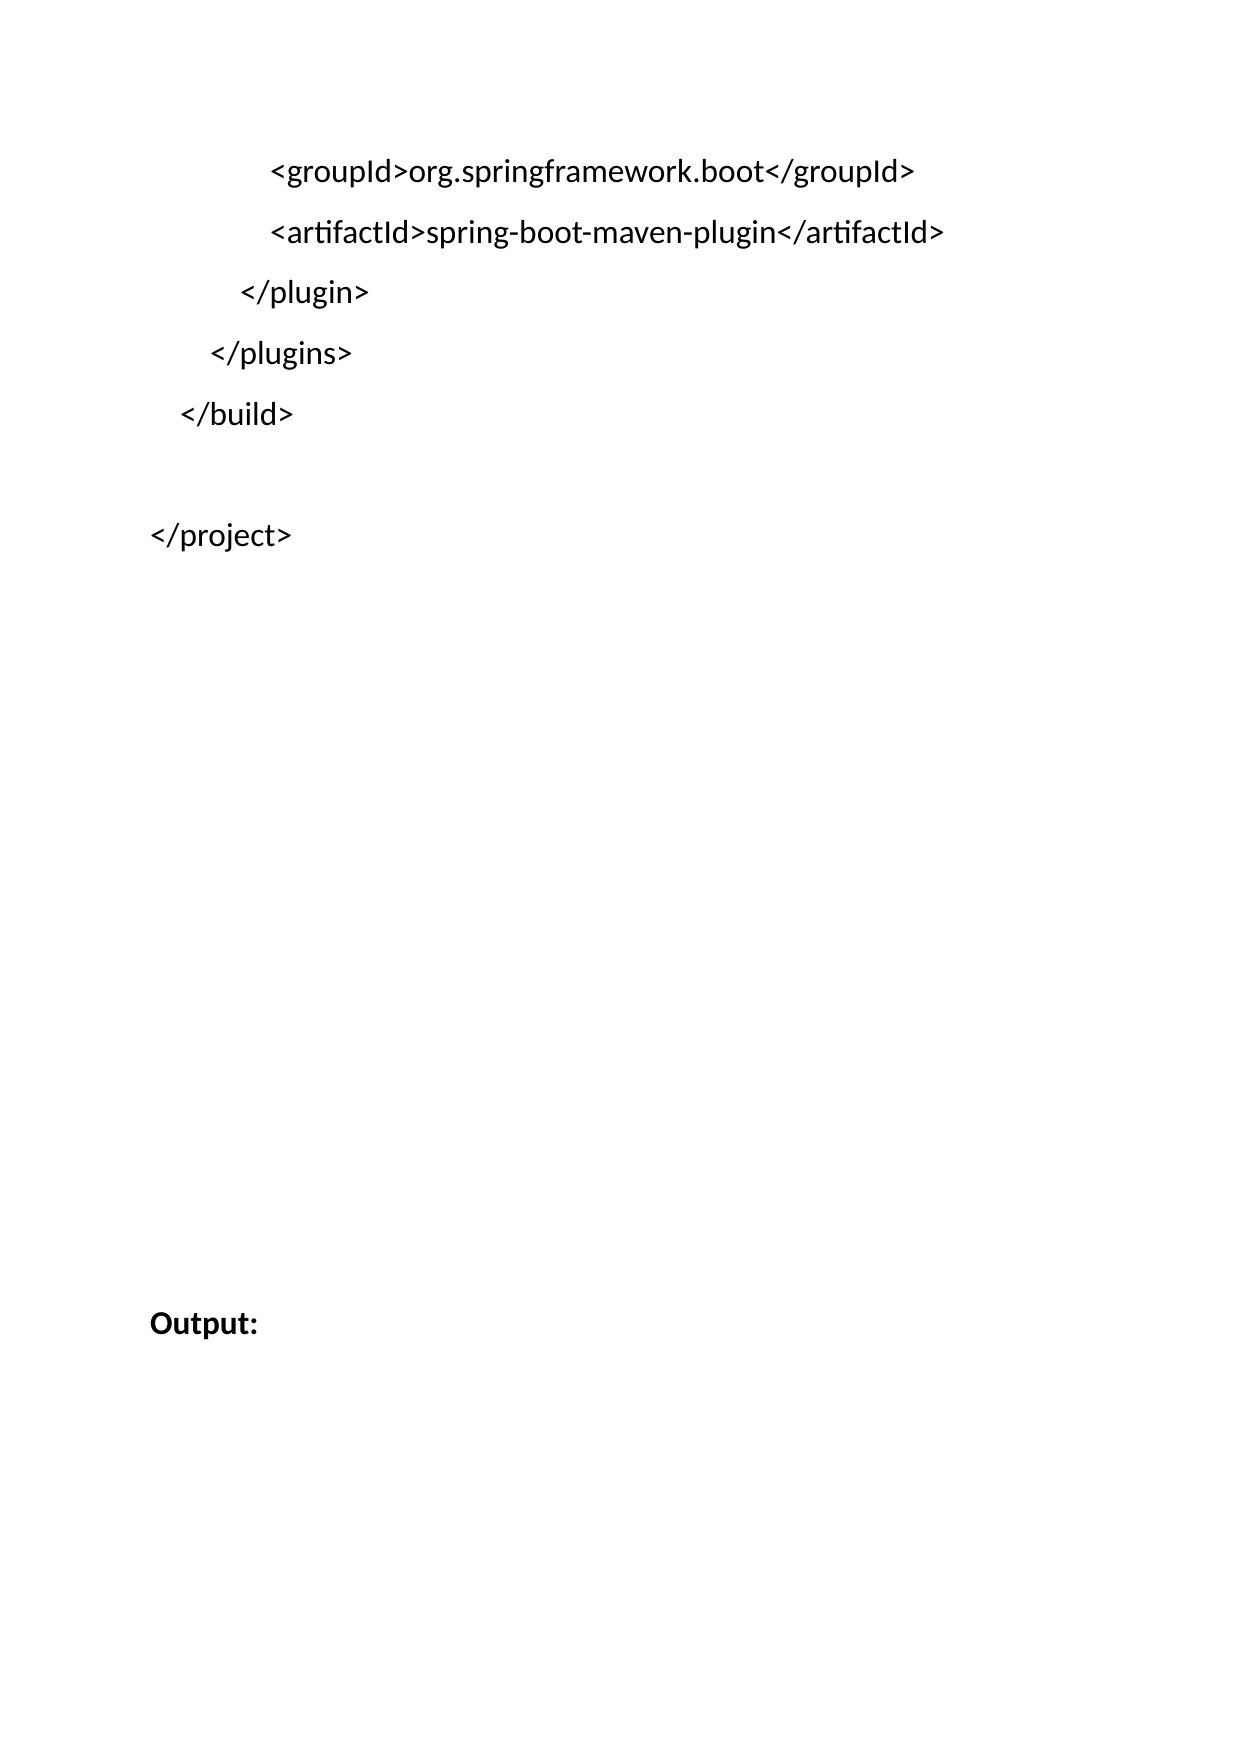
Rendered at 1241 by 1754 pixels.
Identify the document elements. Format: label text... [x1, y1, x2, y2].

text Output: [150, 1302, 1090, 1343]
text </plugin> [150, 271, 1090, 312]
text <groupId>org.springframework.boot</groupId> [150, 150, 1090, 191]
text <artifactId>spring-boot-maven-plugin</artifactId> [150, 211, 1090, 251]
text </plugins> [150, 332, 1090, 373]
text </project> [150, 514, 1090, 554]
text </build> [150, 392, 1090, 433]
